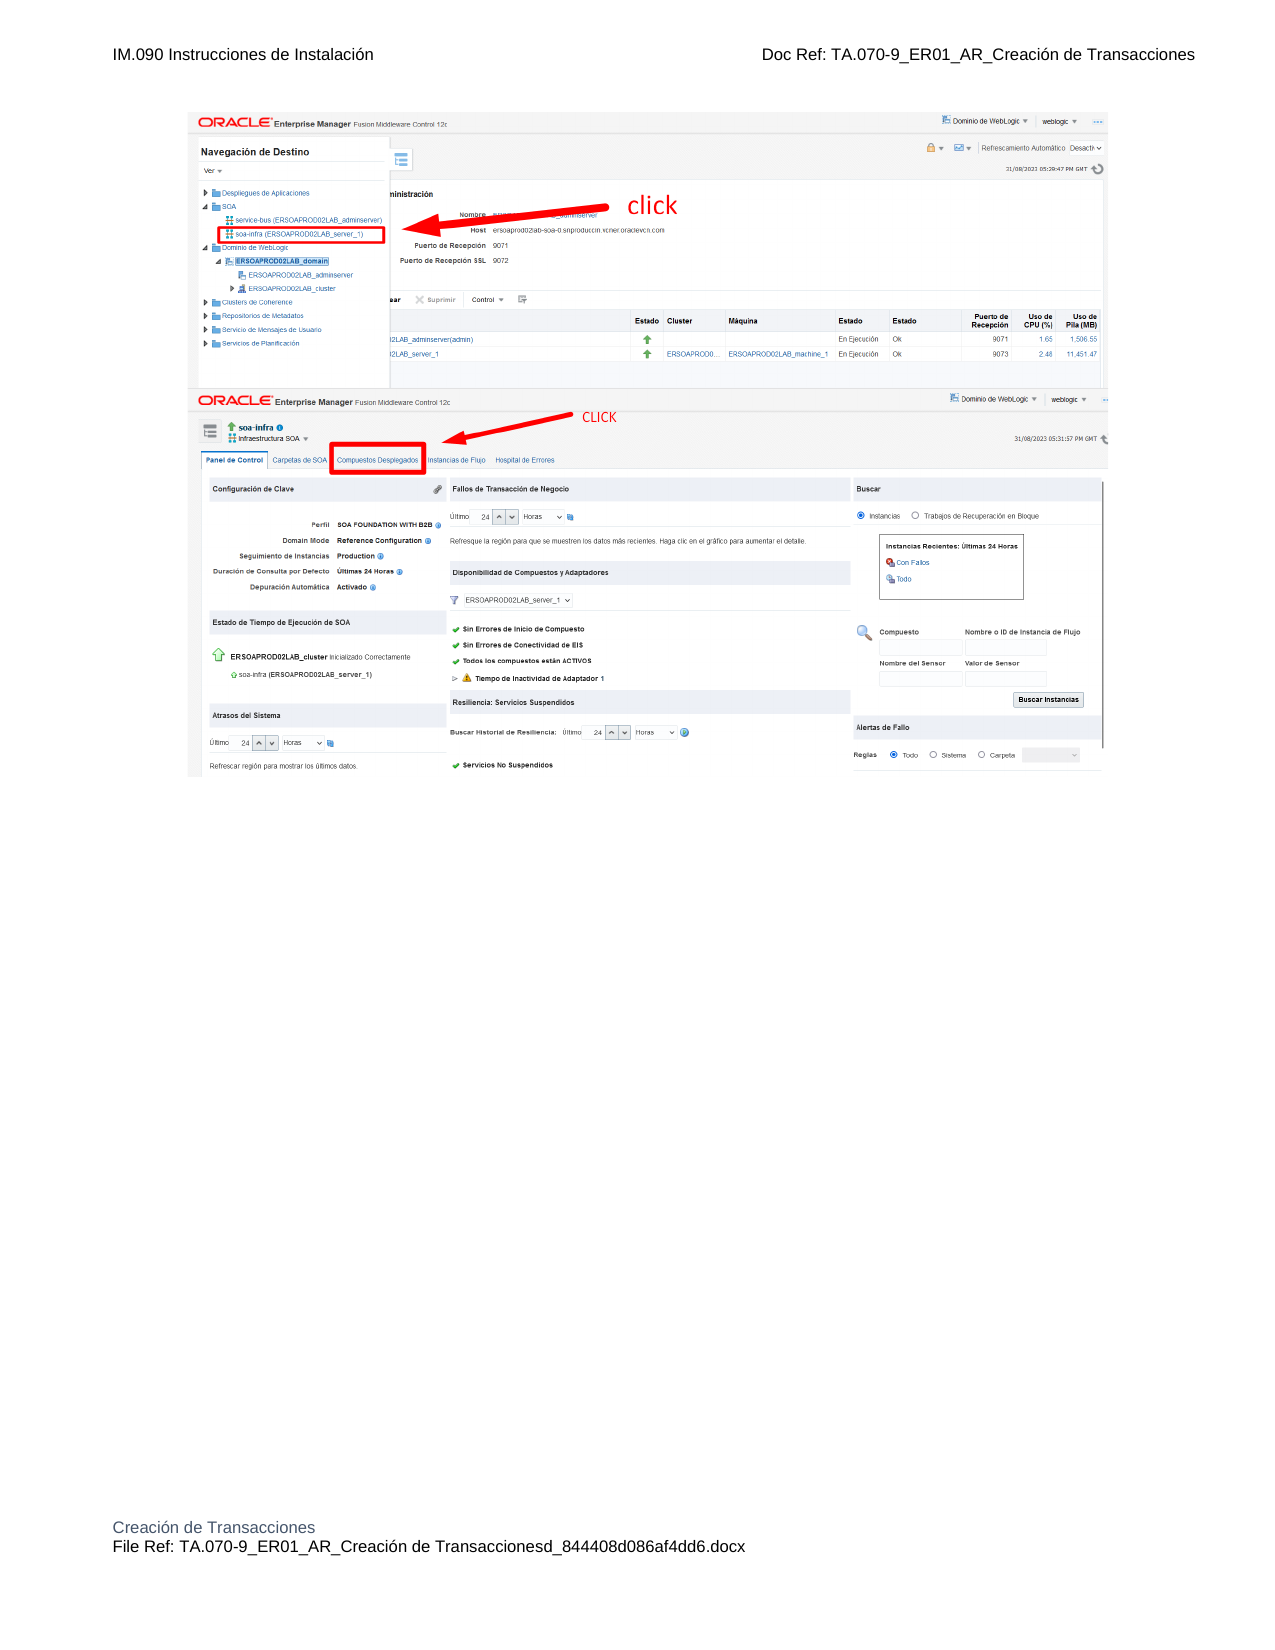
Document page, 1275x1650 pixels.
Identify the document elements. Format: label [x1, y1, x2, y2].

picture [187, 112, 1109, 777]
